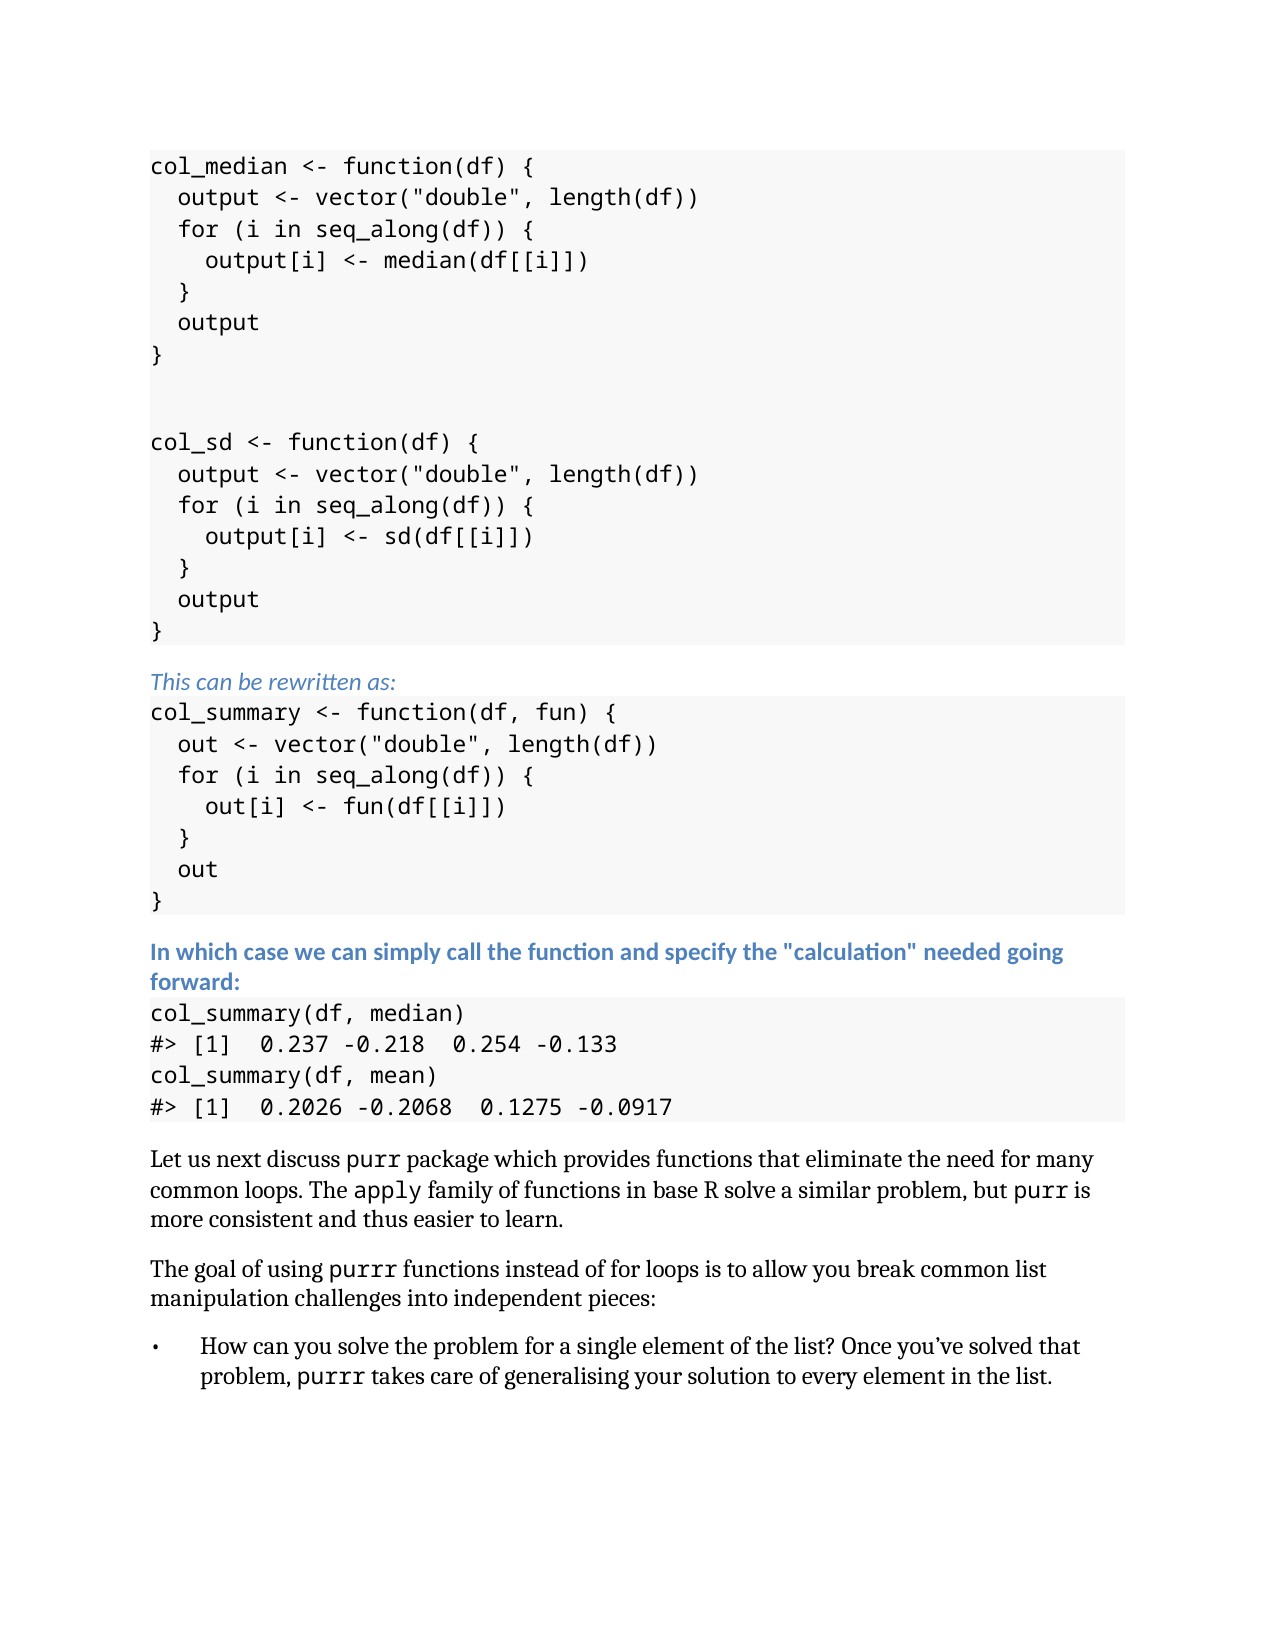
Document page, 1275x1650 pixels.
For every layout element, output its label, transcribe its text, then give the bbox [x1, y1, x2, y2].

text Let us next discuss purr package which provides functions that eliminate the need for many common loops. The apply family of functions in base R solve a similar problem, but purr is more consistent and thus easier to learn. [150, 1143, 1125, 1234]
text col_summary <- function(df, fun) { out <- vector("double", length(df)) for (i in seq_along(df)) { out[i] <- fun(df[[i]]) } out } [150, 696, 1125, 915]
subtitle This can be rewritten as: [150, 666, 1125, 696]
text col_summary(df, median) #> [1] 0.237 -0.218 0.254 -0.133 col_summary(df, mean) #> [1] 0.2026 -0.2068 0.1275 -0.0917 [150, 997, 1125, 1122]
list How can you solve the problem for a single element of the list? Once you’ve solved that problem, purrr takes care of generalising your solution to every element in the list. [150, 1332, 1125, 1392]
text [150, 150, 1125, 645]
subtitle In which case we can simply call the function and specify the "calculation" needed going forward: [150, 936, 1125, 997]
text The goal of using purrr functions instead of for loops is to allow you break common list manipulation challenges into independent pieces: [150, 1253, 1125, 1313]
